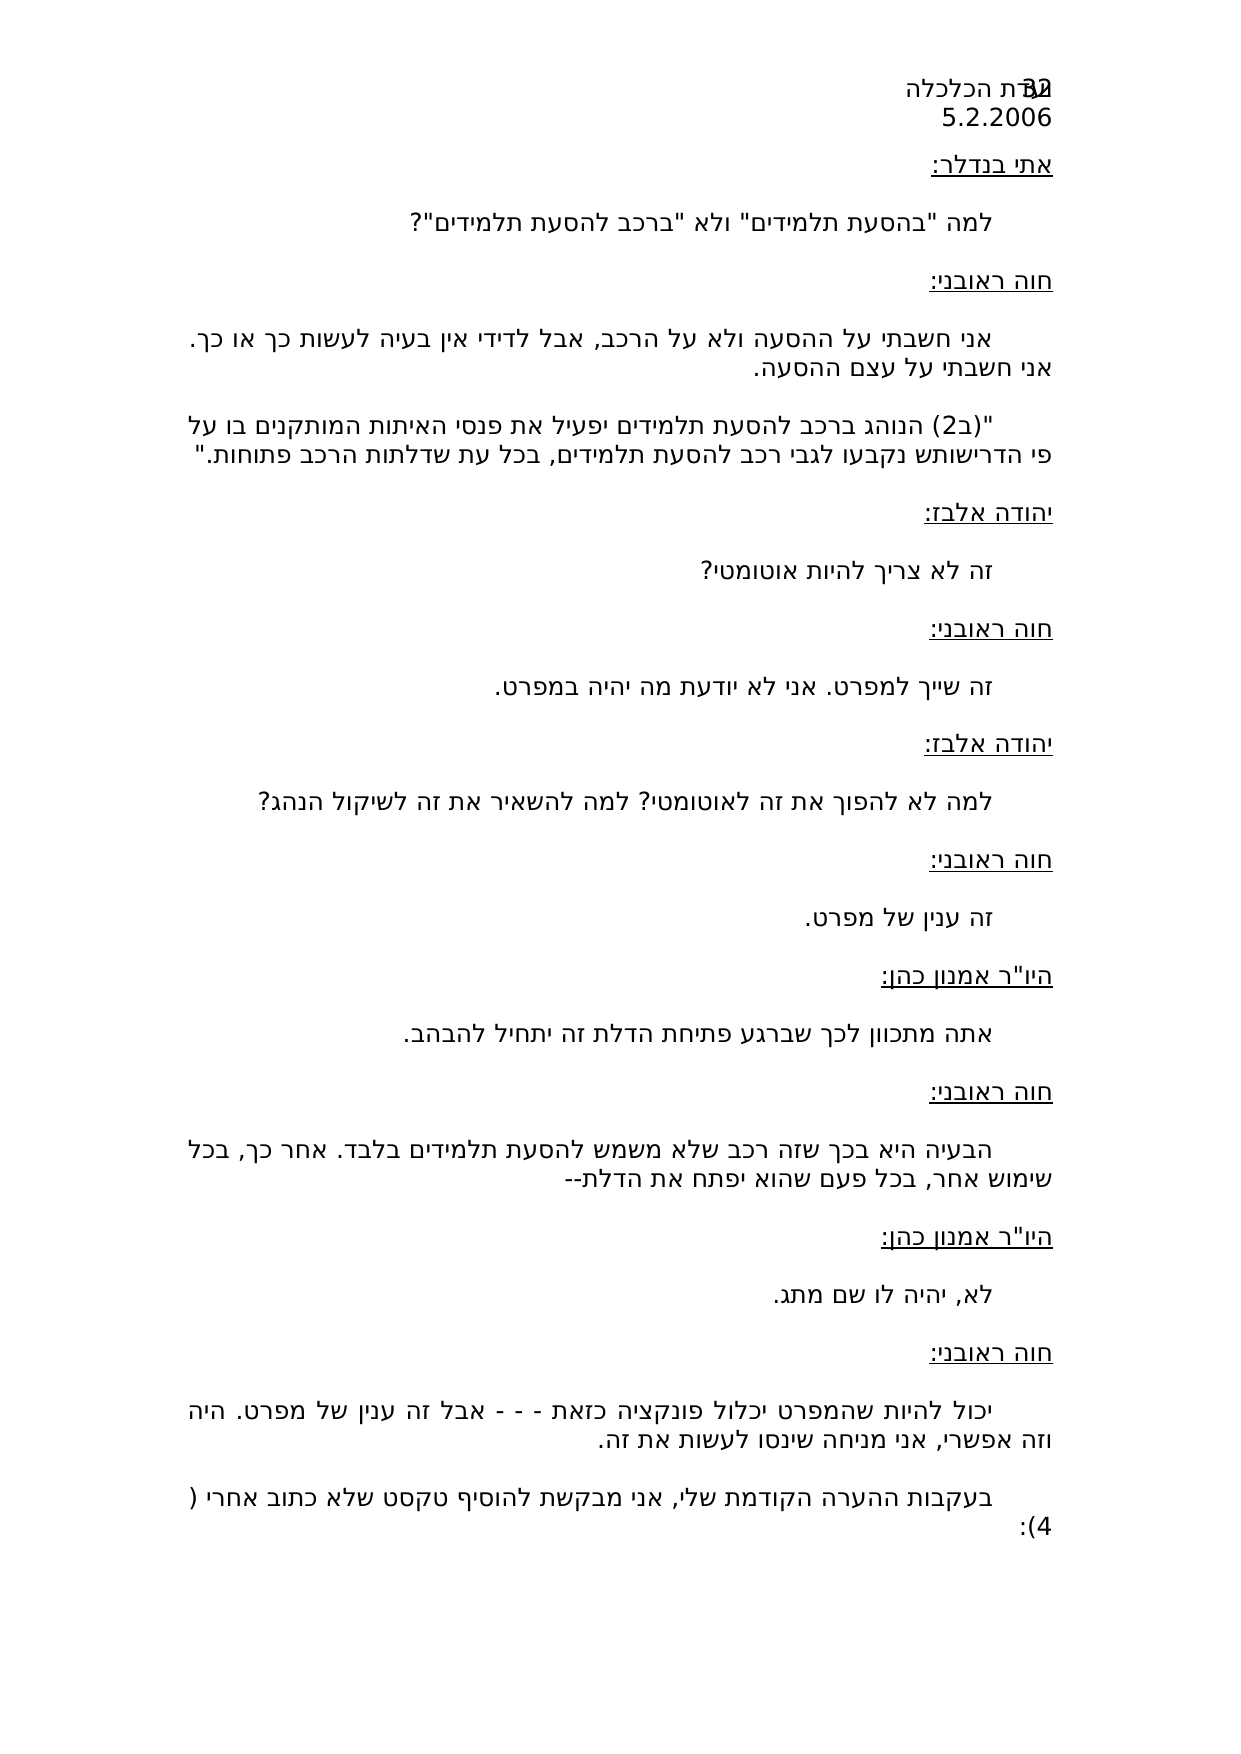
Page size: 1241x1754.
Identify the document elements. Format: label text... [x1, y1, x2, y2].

text לא, יהיה לו שם מתג. [187, 1280, 1053, 1309]
text יכול להיות שהמפרט יכלול פונקציה כזאת - - - אבל זה ענין של מפרט. היה וזה אפשרי, אני מניחה שינסו לעשות את זה. [187, 1396, 1053, 1454]
text יהודה אלבז: [187, 498, 1053, 527]
text היו"ר אמנון כהן: [187, 1222, 1053, 1251]
text זה שייך למפרט. אני לא יודעת מה יהיה במפרט. [187, 672, 1053, 701]
text למה לא להפוך את זה לאוטומטי? למה להשאיר את זה לשיקול הנהג? [187, 787, 1053, 817]
text זה ענין של מפרט. [187, 903, 1053, 932]
text הבעיה היא בכך שזה רכב שלא משמש להסעת תלמידים בלבד. אחר כך, בכל שימוש אחר, בכל פעם שהוא יפתח את הדלת-- [187, 1135, 1053, 1193]
text חוה ראובני: [187, 845, 1053, 874]
text היו"ר אמנון כהן: [187, 961, 1053, 990]
text "(ב2) הנוהג ברכב להסעת תלמידים יפעיל את פנסי האיתות המותקנים בו על פי הדרישותש נקבעו לגבי רכב להסעת תלמידים, בכל עת שדלתות הרכב פתוחות." [187, 411, 1053, 469]
text בעקבות ההערה הקודמת שלי, אני מבקשת להוסיף טקסט שלא כתוב אחרי (4): [187, 1483, 1053, 1541]
text חוה ראובני: [187, 614, 1053, 643]
text זה לא צריך להיות אוטומטי? [187, 556, 1053, 585]
text יהודה אלבז: [187, 729, 1053, 759]
text אתי בנדלר: [187, 150, 1053, 179]
text אתה מתכוון לכך שברגע פתיחת הדלת זה יתחיל להבהב. [187, 1019, 1053, 1048]
text למה "בהסעת תלמידים" ולא "ברכב להסעת תלמידים"? [187, 208, 1053, 237]
text חוה ראובני: [187, 266, 1053, 295]
text חוה ראובני: [187, 1077, 1053, 1106]
text חוה ראובני: [187, 1338, 1053, 1367]
text אני חשבתי על ההסעה ולא על הרכב, אבל לדידי אין בעיה לעשות כך או כך. אני חשבתי על עצם ההסעה. [187, 324, 1053, 382]
